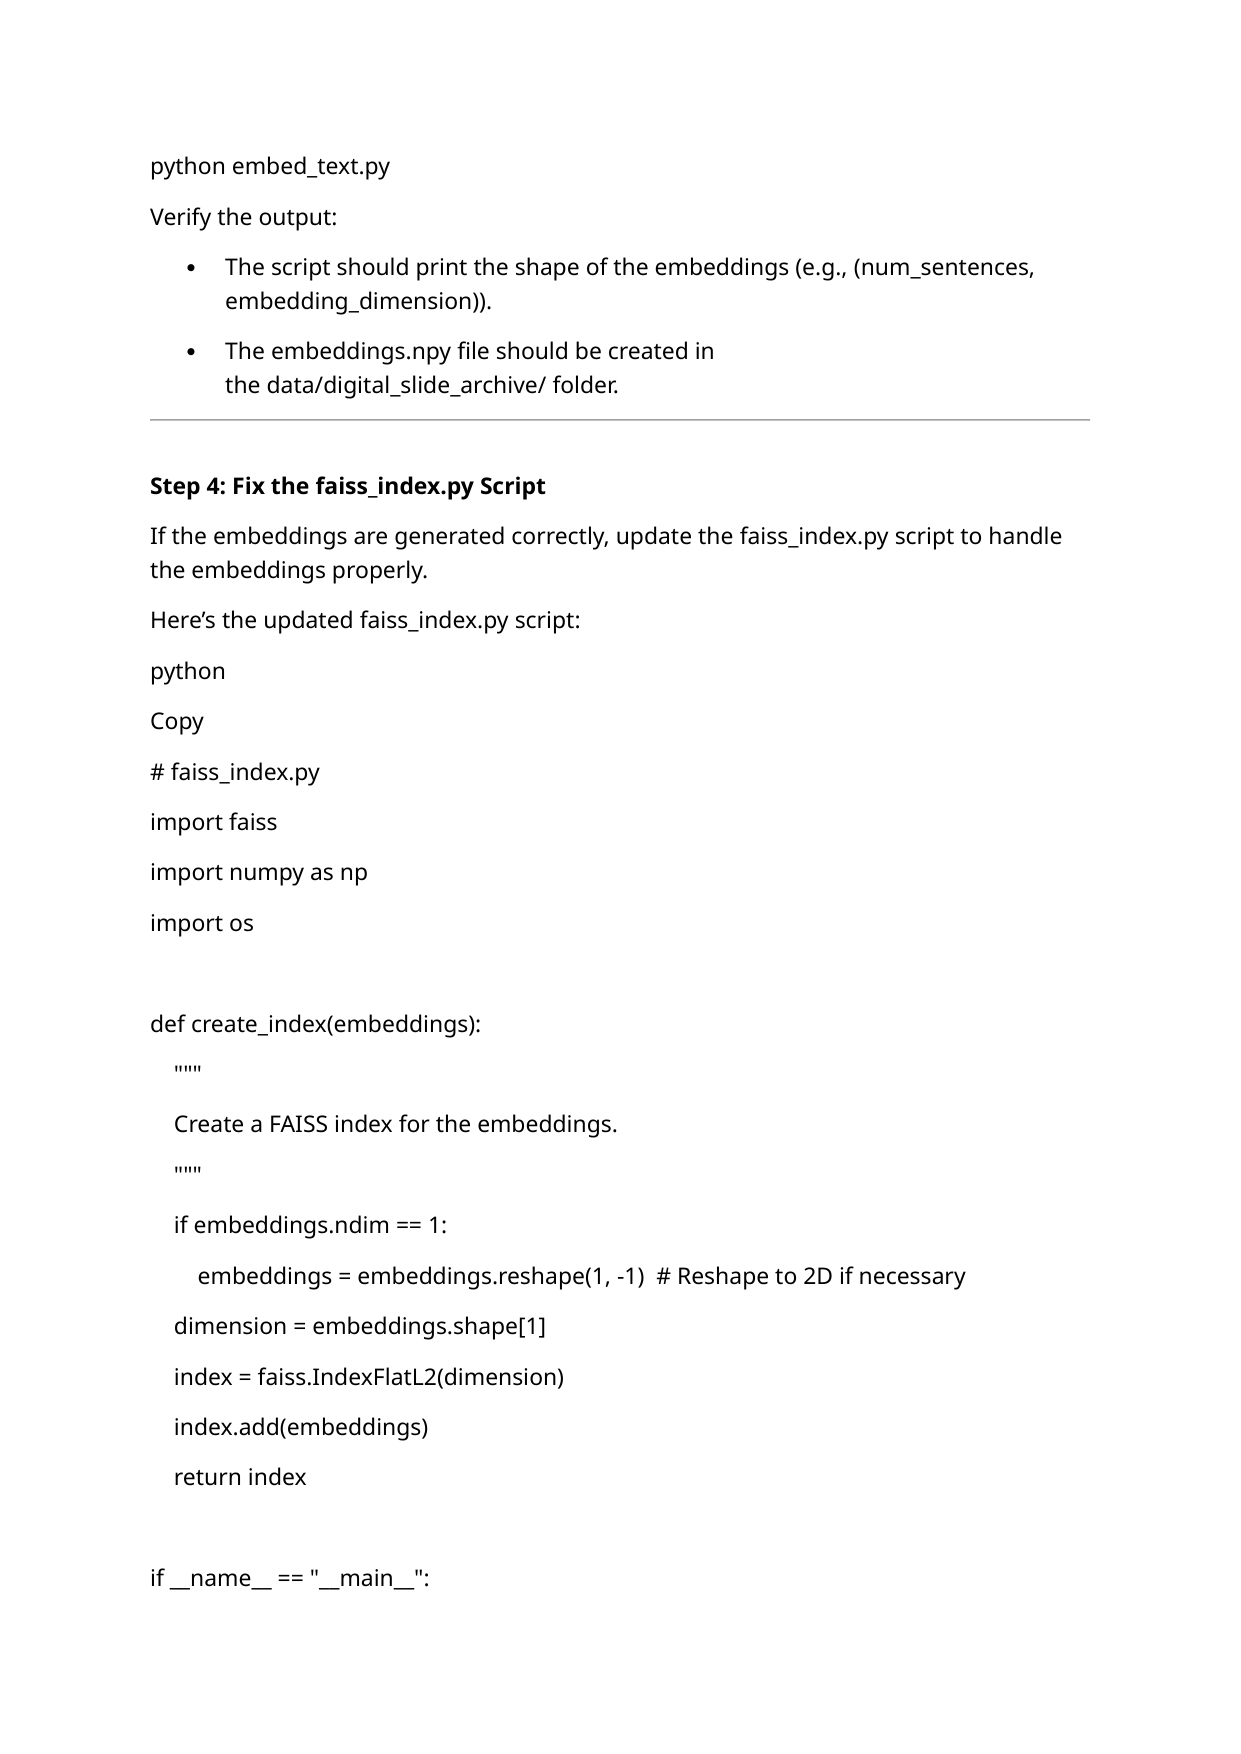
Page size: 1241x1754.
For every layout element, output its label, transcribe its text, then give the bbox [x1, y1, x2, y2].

text index.add(embeddings) [150, 1411, 1090, 1442]
text index = faiss.IndexFlatL2(dimension) [150, 1360, 1090, 1392]
text Copy [150, 705, 1090, 736]
text dimension = embeddings.shape[1] [150, 1310, 1090, 1341]
text import os [150, 907, 1090, 938]
text # faiss_index.py [150, 755, 1090, 787]
text Verify the output: [150, 200, 1090, 232]
text import faiss [150, 806, 1090, 837]
list The embeddings.npy file should be created in the data/digital_slide_archive/ folder. [187, 335, 1090, 400]
text if __name__ == "__main__": [150, 1562, 1090, 1593]
text Step 4: Fix the faiss_index.py Script [150, 469, 1090, 501]
text Create a FAISS index for the embeddings. [150, 1108, 1090, 1139]
text If the embeddings are generated correctly, update the faiss_index.py script to handle the embeddings properly. [150, 520, 1090, 585]
text Here’s the updated faiss_index.py script: [150, 604, 1090, 635]
list The script should print the shape of the embeddings (e.g., (num_sentences, embedding_dimension)). [187, 251, 1090, 316]
text """ [150, 1058, 1090, 1089]
text def create_index(embeddings): [150, 1007, 1090, 1039]
text if embeddings.ndim == 1: [150, 1209, 1090, 1240]
text """ [150, 1159, 1090, 1190]
text python [150, 654, 1090, 686]
text embeddings = embeddings.reshape(1, -1) # Reshape to 2D if necessary [150, 1259, 1090, 1291]
text return index [150, 1461, 1090, 1492]
text python embed_text.py [150, 150, 1090, 181]
text import numpy as np [150, 856, 1090, 887]
